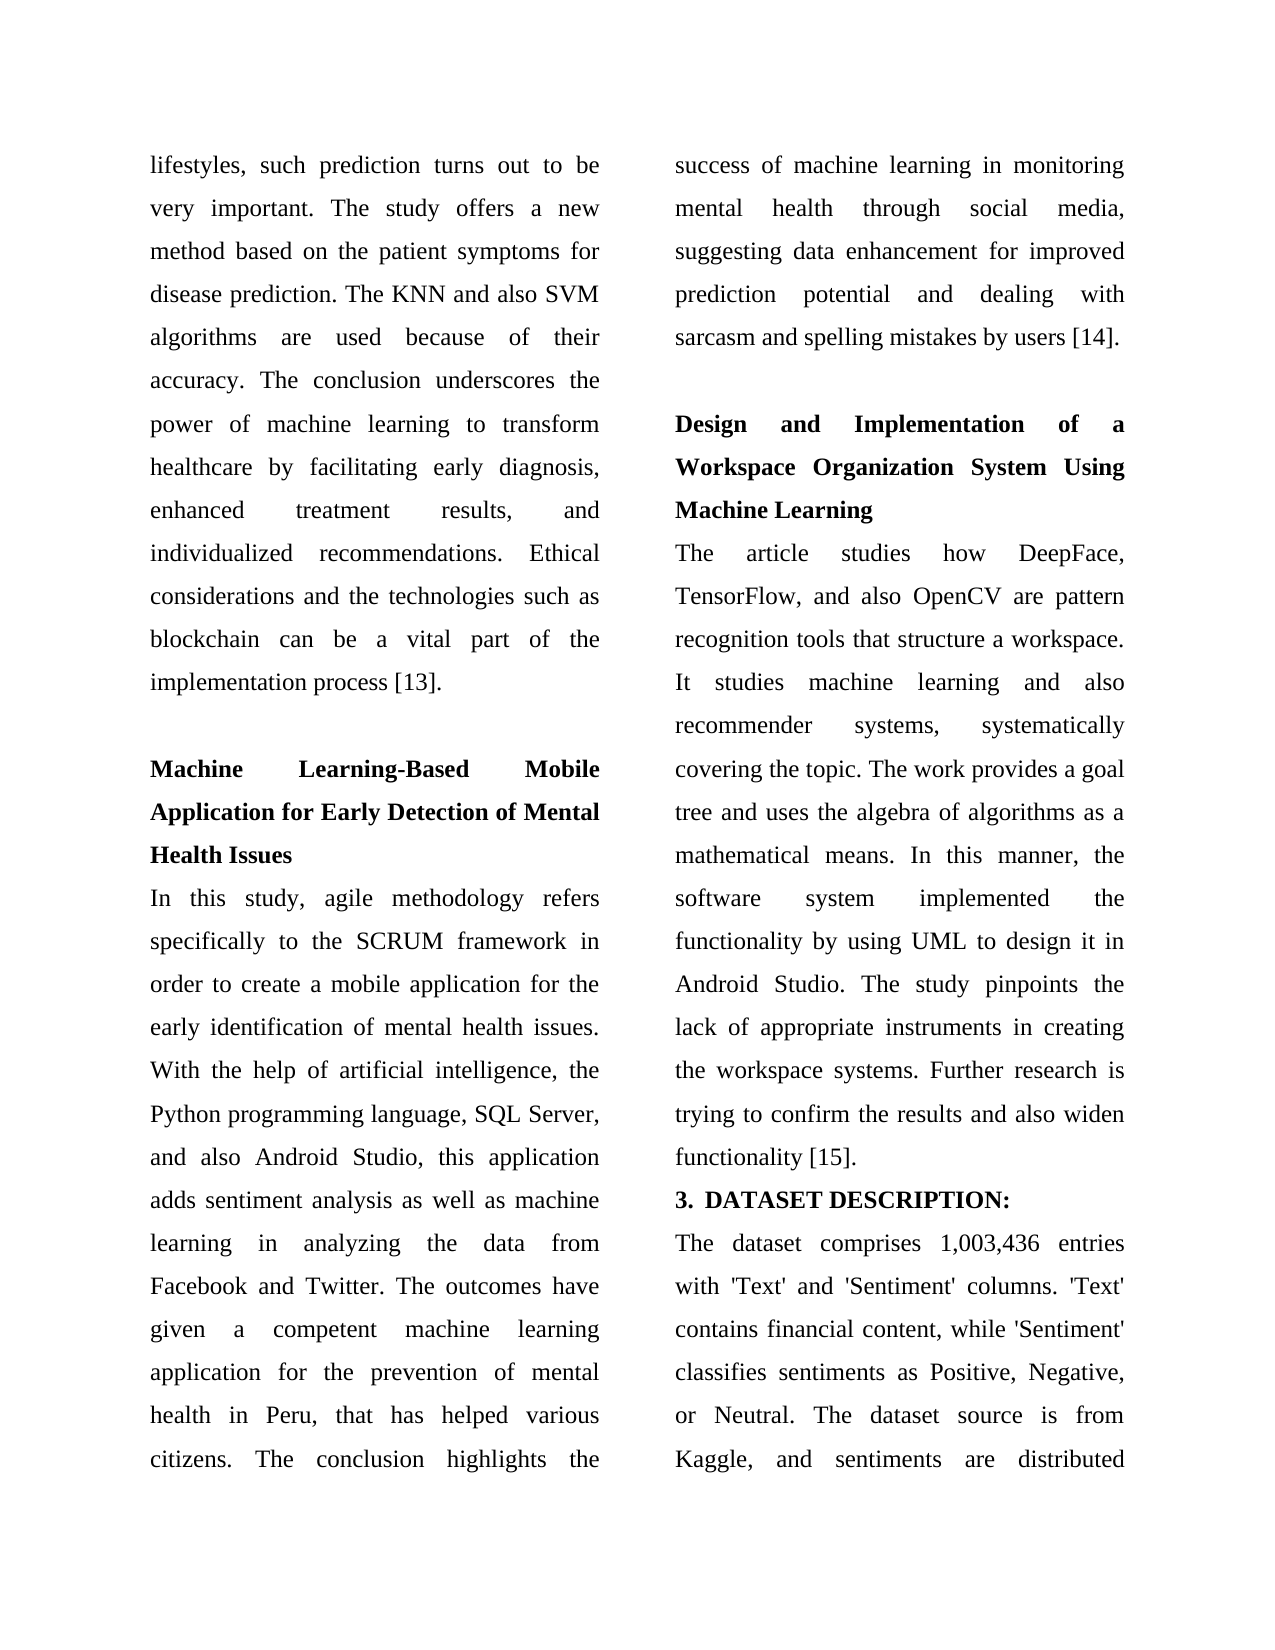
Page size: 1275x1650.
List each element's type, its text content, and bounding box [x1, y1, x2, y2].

list DATASET DESCRIPTION: [675, 1185, 1125, 1214]
text In this study, agile methodology refers specifically to the SCRUM framework in order to create a mobile application for the early identification of mental health issues. With the help of artificial intelligence, the Python programming language, SQL Server, and also Android Studio, this application adds sentiment analysis as well as machine learning in analyzing the data from Facebook and Twitter. The outcomes have given a competent machine learning application for the prevention of mental health in Peru, that has helped various citizens. The conclusion highlights the success of machine learning in monitoring mental health through social media, suggesting data enhancement for improved prediction potential and dealing with sarcasm and spelling mistakes by users [14]. [675, 150, 1125, 351]
text In this study, agile methodology refers specifically to the SCRUM framework in order to create a mobile application for the early identification of mental health issues. With the help of artificial intelligence, the Python programming language, SQL Server, and also Android Studio, this application adds sentiment analysis as well as machine learning in analyzing the data from Facebook and Twitter. The outcomes have given a competent machine learning application for the prevention of mental health in Peru, that has helped various citizens. The conclusion highlights the success of machine learning in monitoring mental health through social media, suggesting data enhancement for improved prediction potential and dealing with sarcasm and spelling mistakes by users [14]. [150, 883, 600, 1472]
text Design and Implementation of a Workspace Organization System Using Machine Learning [675, 409, 1125, 524]
text The article studies how DeepFace, TensorFlow, and also OpenCV are pattern recognition tools that structure a workspace. It studies machine learning and also recommender systems, systematically covering the topic. The work provides a goal tree and uses the algebra of algorithms as a mathematical means. In this manner, the software system implemented the functionality by using UML to design it in Android Studio. The study pinpoints the lack of appropriate instruments in creating the workspace systems. Further research is trying to confirm the results and also widen functionality [15]. [675, 538, 1125, 1171]
text Machine Learning-Based Mobile Application for Early Detection of Mental Health Issues [150, 754, 600, 869]
